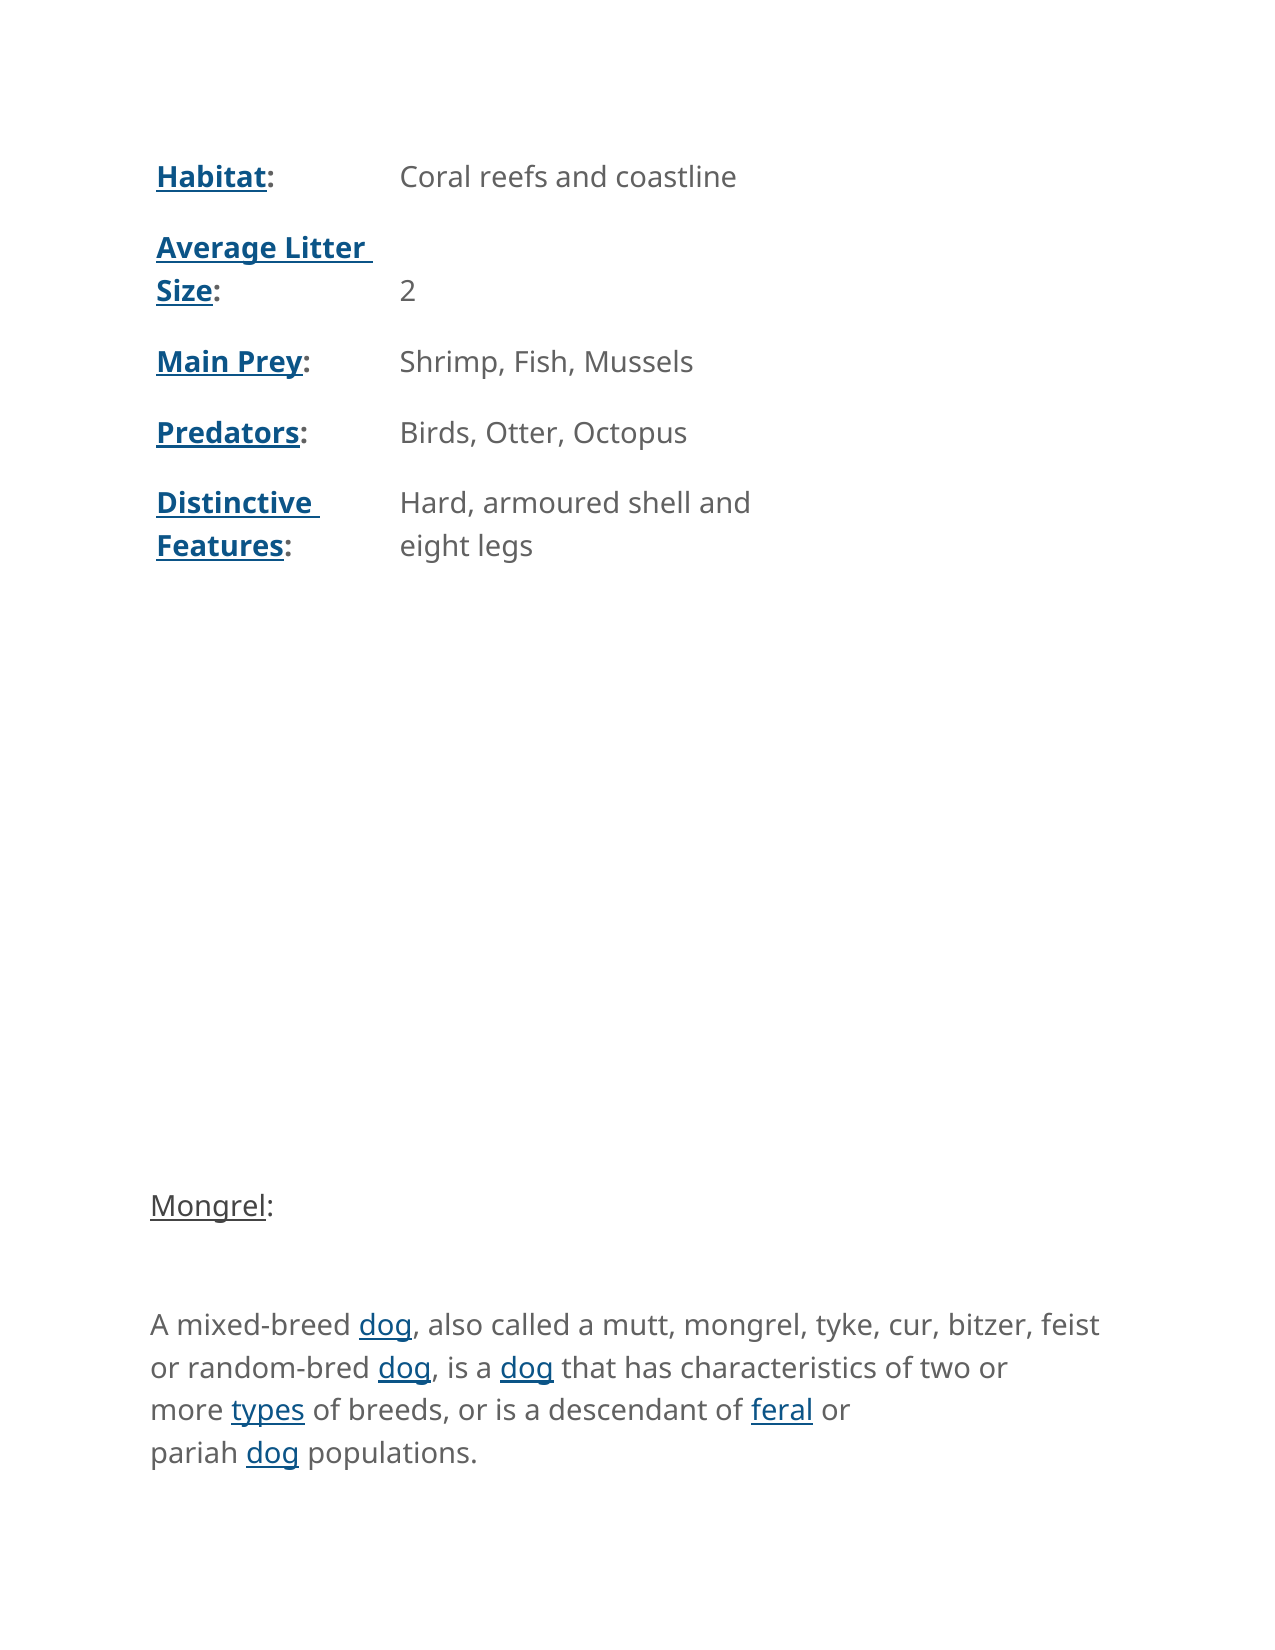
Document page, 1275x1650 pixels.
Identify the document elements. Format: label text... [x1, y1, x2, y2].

table_cell Average Litter Size: [150, 221, 393, 335]
table_cell 2 [393, 221, 761, 335]
table_cell Shrimp, Fish, Mussels [393, 335, 761, 406]
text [150, 1304, 1125, 1472]
table_cell Birds, Otter, Octopus [393, 406, 761, 477]
table_cell Hard, armoured shell and eight legs [393, 477, 761, 590]
text Mongrel: [150, 1185, 1125, 1225]
table_cell Habitat: [150, 150, 393, 221]
table_cell Predators: [150, 406, 393, 477]
table_cell Coral reefs and coastline [393, 150, 761, 221]
table_cell Distinctive Features: [150, 477, 393, 590]
table_cell Main Prey: [150, 335, 393, 406]
